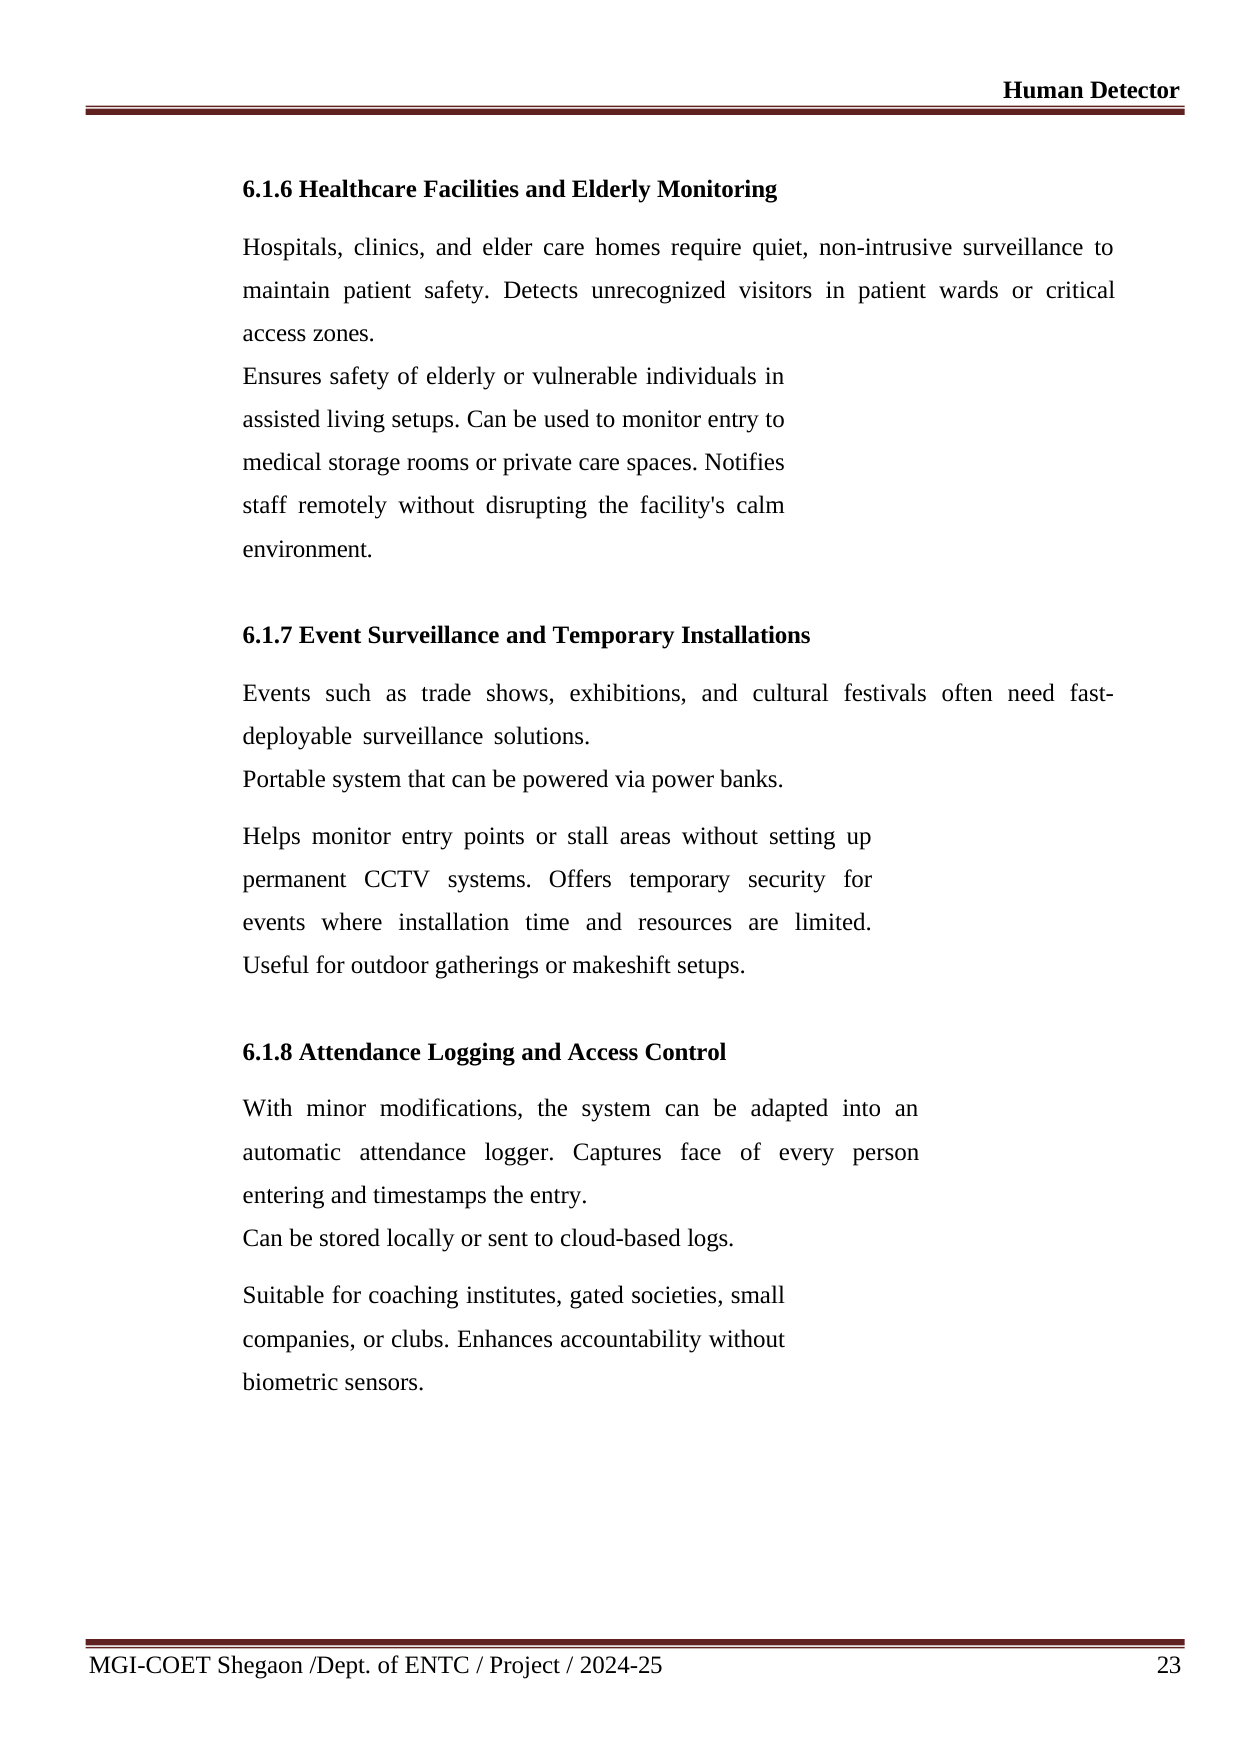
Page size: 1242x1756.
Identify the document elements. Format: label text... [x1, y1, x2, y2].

text Ensures safety of elderly or vulnerable individuals in assisted living setups. Can be used to monitor entry to medical storage rooms or private care spaces. Notifies staff remotely without disrupting the facility's calm environment. [242, 361, 785, 562]
list Event Surveillance and Temporary Installations [242, 620, 1168, 649]
text Portable system that can be powered via power banks. [242, 764, 1168, 793]
list Healthcare Facilities and Elderly Monitoring [242, 174, 1168, 203]
text With minor modifications, the system can be adapted into an automatic attendance logger. Captures face of every person entering and timestamps the entry. [242, 1093, 919, 1208]
text Can be stored locally or sent to cloud-based logs. [242, 1223, 1168, 1252]
text Hospitals, clinics, and elder care homes require quiet, non-intrusive surveillance to maintain patient safety. Detects unrecognized visitors in patient wards or critical access zones. [242, 232, 1115, 347]
list Attendance Logging and Access Control [242, 1037, 1168, 1066]
text Helps monitor entry points or stall areas without setting up permanent CCTV systems. Offers temporary security for events where installation time and resources are limited. Useful for outdoor gatherings or makeshift setups. [242, 821, 872, 979]
text Suitable for coaching institutes, gated societies, small companies, or clubs. Enhances accountability without biometric sensors. [242, 1281, 785, 1396]
text Events such as trade shows, exhibitions, and cultural festivals often need fast- deployable surveillance solutions. [242, 678, 1115, 749]
